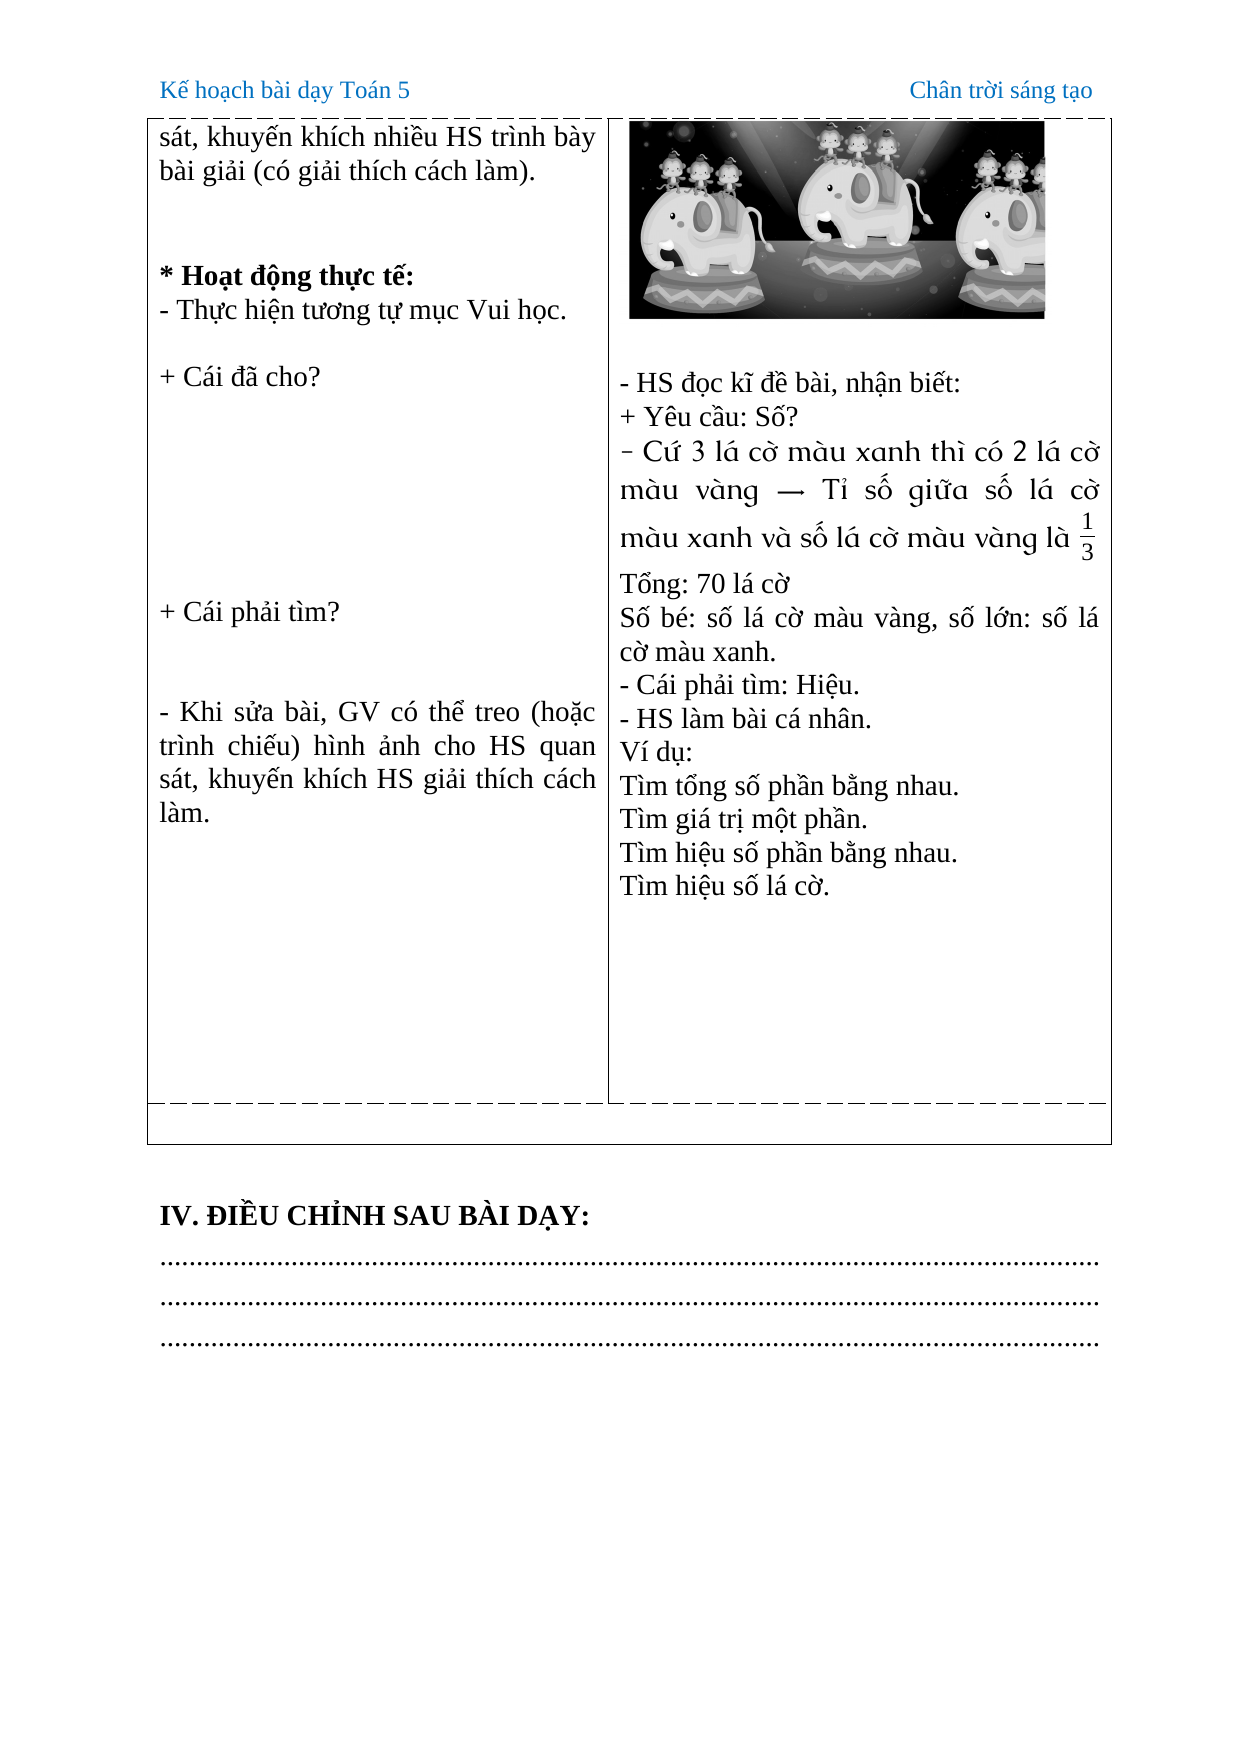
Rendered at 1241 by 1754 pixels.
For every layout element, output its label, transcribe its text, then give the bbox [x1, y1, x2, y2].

text IV. ĐIỀU CHỈNH SAU BÀI DẠY: [159, 1198, 1116, 1232]
text ................................................................................................................................. [159, 1319, 1116, 1352]
text ................................................................................................................................. [159, 1278, 1116, 1312]
picture [619, 119, 1052, 327]
text ................................................................................................................................. [159, 1238, 1116, 1272]
